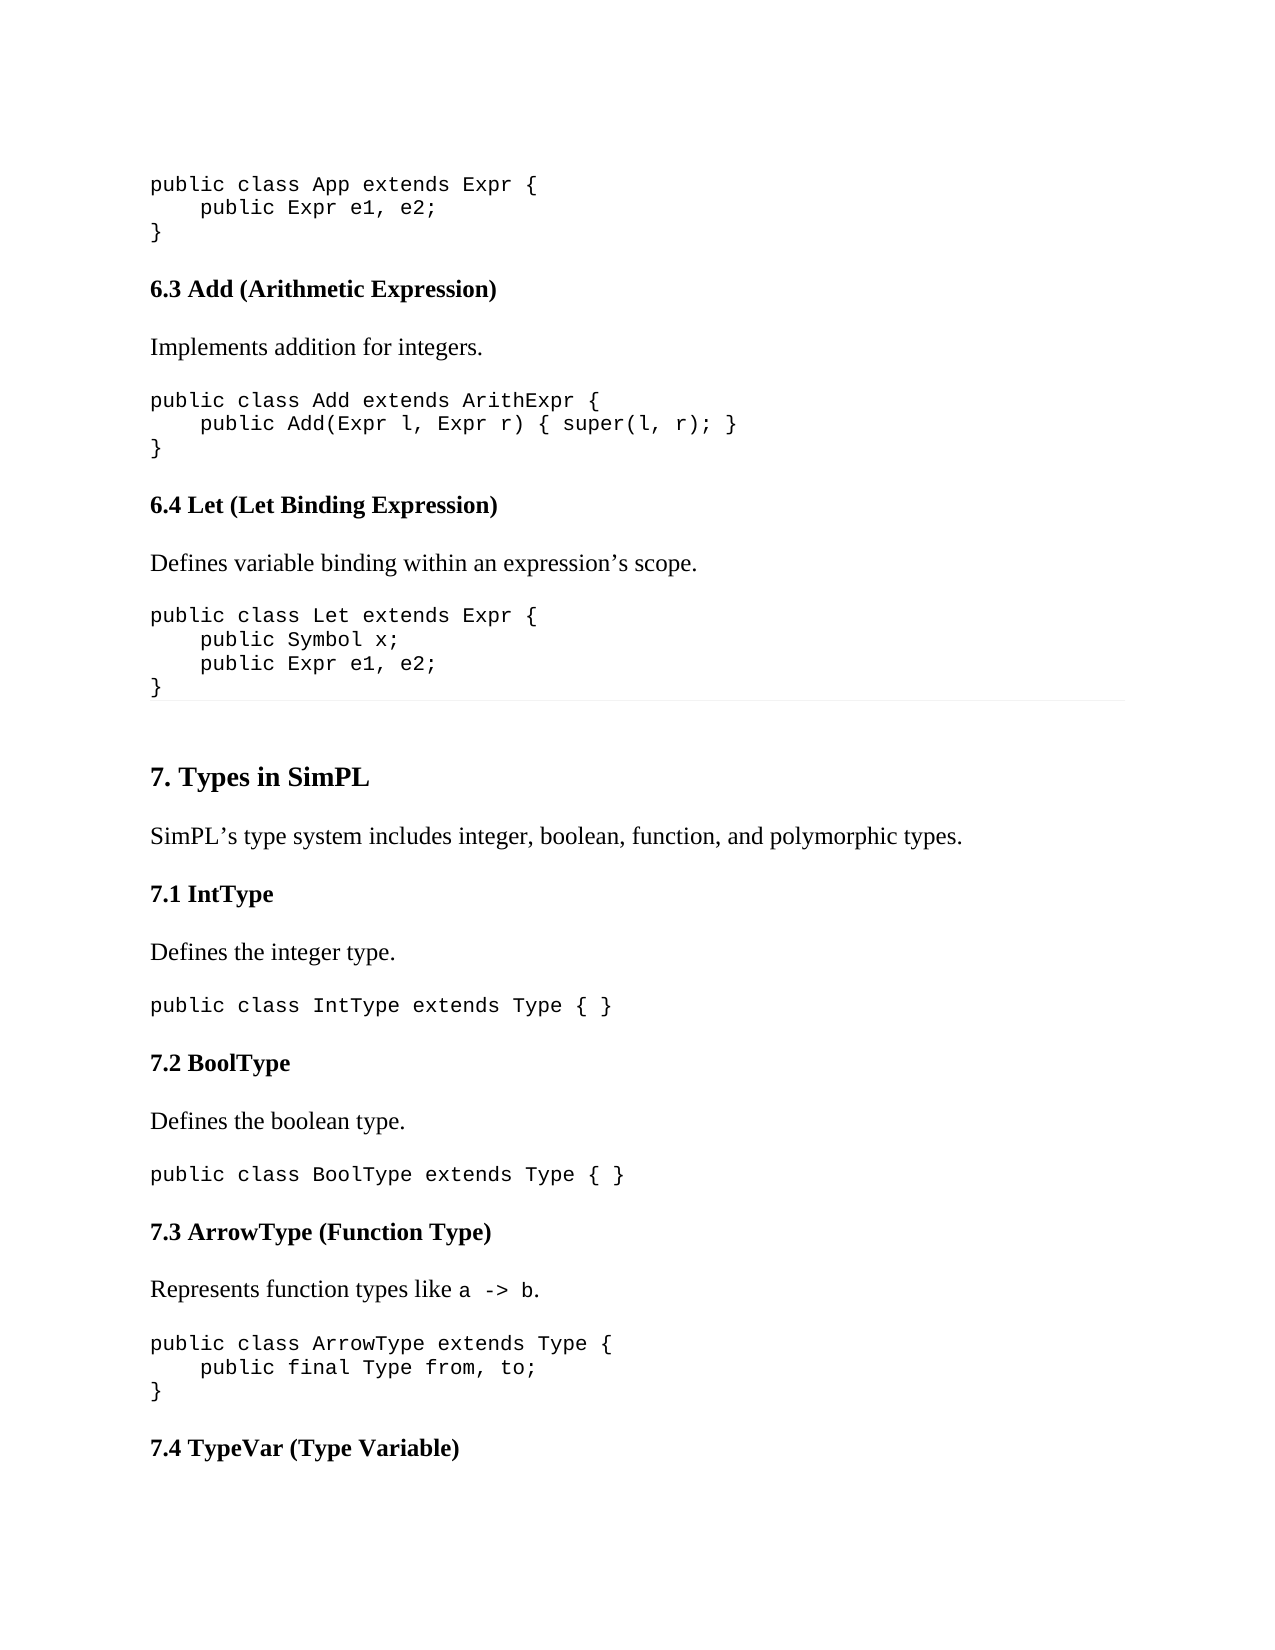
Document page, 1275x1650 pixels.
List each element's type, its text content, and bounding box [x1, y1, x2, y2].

text public Add(Expr l, Expr r) { super(l, r); } [150, 413, 1125, 437]
text public class IntType extends Type { } [150, 995, 1125, 1019]
text Defines variable binding within an expression’s scope. [150, 548, 1125, 576]
text public class Let extends Expr { [150, 606, 1125, 629]
text 7.4 TypeVar (Type Variable) [150, 1433, 1125, 1462]
text SimPL’s type system includes integer, boolean, function, and polymorphic types. [150, 821, 1125, 850]
text } [150, 676, 1125, 700]
text Defines the integer type. [150, 937, 1125, 966]
text 7. Types in SimPL [150, 760, 1125, 792]
text public class ArrowType extends Type { [150, 1333, 1125, 1357]
text Defines the boolean type. [150, 1106, 1125, 1134]
text public Expr e1, e2; [150, 653, 1125, 676]
text } [150, 221, 1125, 244]
text 7.2 BoolType [150, 1048, 1125, 1077]
text public class BoolType extends Type { } [150, 1164, 1125, 1187]
text 7.3 ArrowType (Function Type) [150, 1217, 1125, 1245]
text public Expr e1, e2; [150, 197, 1125, 221]
text public class Add extends ArithExpr { [150, 389, 1125, 413]
text Implements addition for integers. [150, 332, 1125, 360]
text } [150, 1381, 1125, 1404]
text public Symbol x; [150, 629, 1125, 653]
text public final Type from, to; [150, 1357, 1125, 1381]
text } [150, 437, 1125, 461]
text 6.4 Let (Let Binding Expression) [150, 490, 1125, 518]
text 6.3 Add (Arithmetic Expression) [150, 274, 1125, 302]
text Represents function types like a -> b. [150, 1274, 1125, 1304]
text 7.1 IntType [150, 879, 1125, 908]
text public class App extends Expr { [150, 150, 1125, 197]
